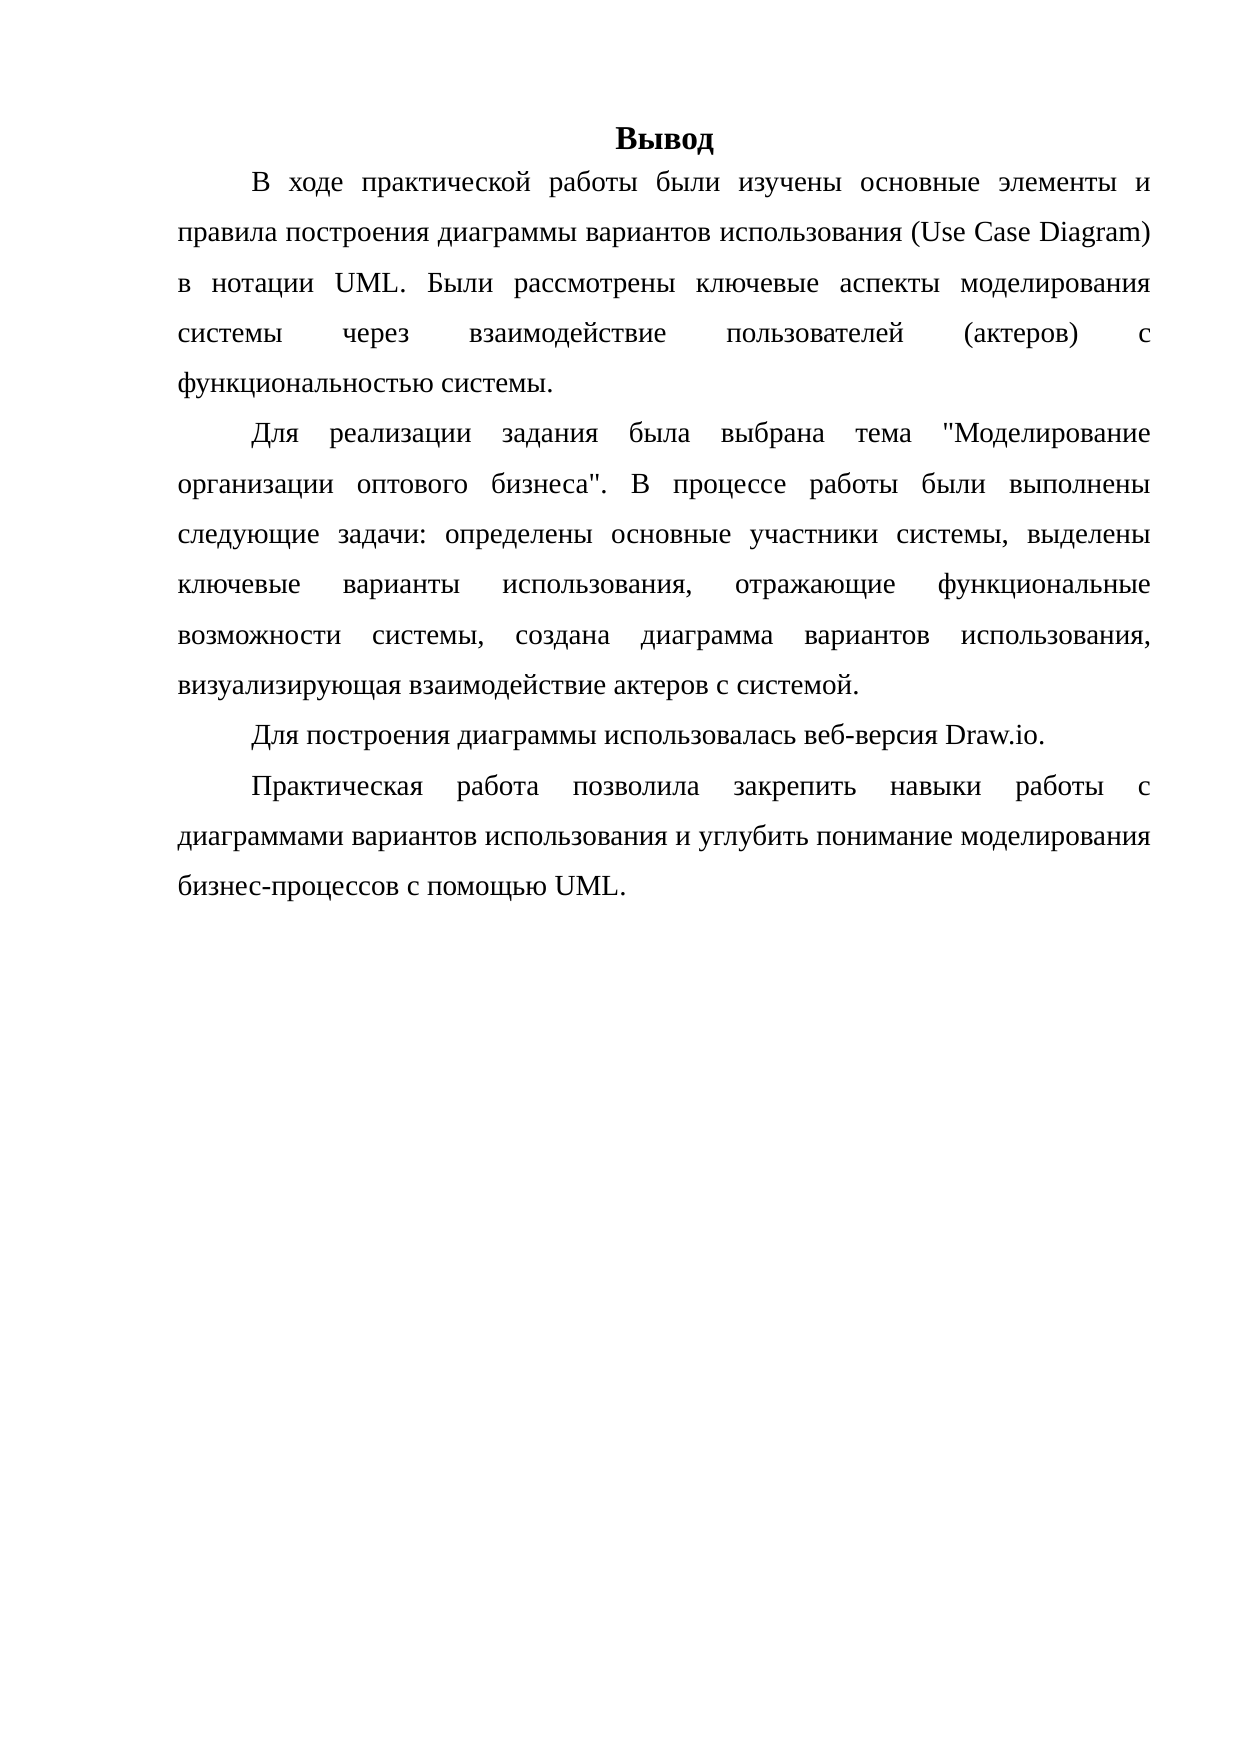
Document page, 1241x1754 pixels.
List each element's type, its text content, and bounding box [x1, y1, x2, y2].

text Практическая работа позволила закрепить навыки работы с диаграммами вариантов использования и углубить понимание моделирования бизнес-процессов с помощью UML. [177, 768, 1152, 902]
text Для построения диаграммы использовалась веб-версия Draw.io. [177, 717, 1152, 751]
subtitle Вывод [177, 118, 1152, 156]
text В ходе практической работы были изучены основные элементы и правила построения диаграммы вариантов использования (Use Case Diagram) в нотации UML. Были рассмотрены ключевые аспекты моделирования системы через взаимодействие пользователей (актеров) с функциональностью системы. [177, 164, 1152, 399]
text Для реализации задания была выбрана тема "Моделирование организации оптового бизнеса". В процессе работы были выполнены следующие задачи: определены основные участники системы, выделены ключевые варианты использования, отражающие функциональные возможности системы, создана диаграмма вариантов использования, визуализирующая взаимодействие актеров с системой. [177, 416, 1152, 701]
